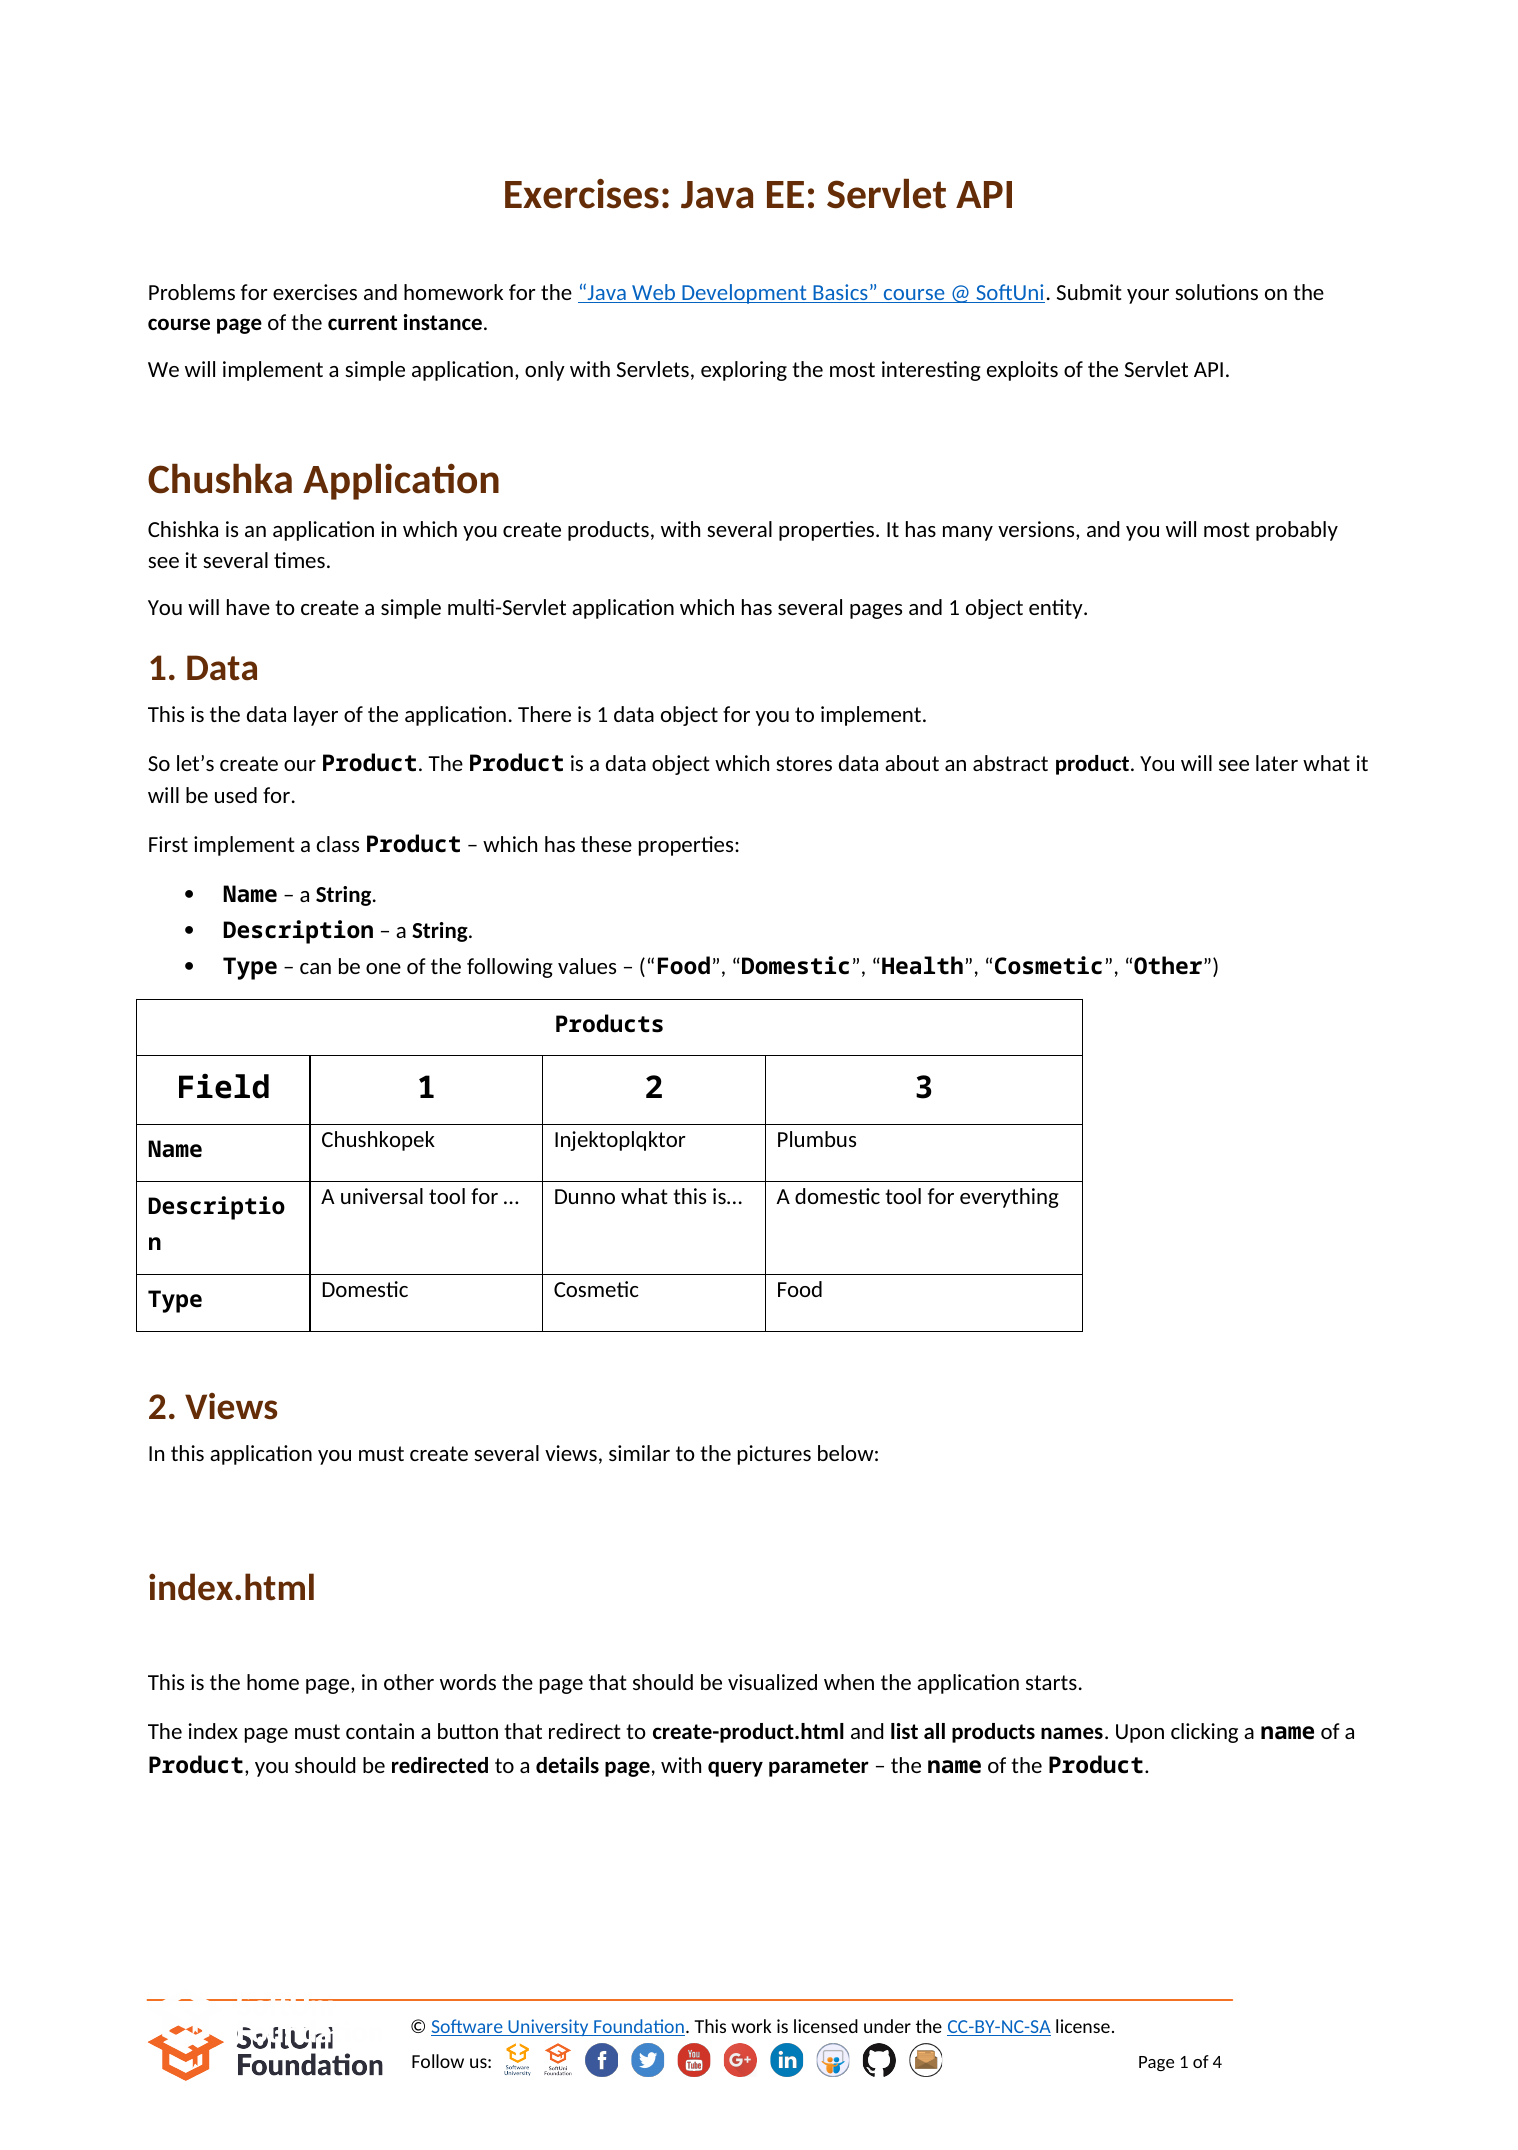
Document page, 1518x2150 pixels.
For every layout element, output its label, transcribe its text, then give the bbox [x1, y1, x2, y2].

table_cell 1 [311, 1056, 542, 1124]
table_header Products [137, 1000, 1082, 1055]
picture [770, 2067, 780, 2077]
table_cell Description [137, 1182, 309, 1274]
picture [862, 2043, 896, 2077]
text This is the data layer of the application. There is 1 data object for you to implement. [148, 701, 1370, 728]
table_cell 3 [766, 1056, 1082, 1124]
text First implement a class Product – which has these properties: [148, 828, 1370, 859]
picture [909, 2043, 943, 2077]
picture [770, 2043, 780, 2053]
picture [723, 2043, 757, 2077]
subtitle Data [148, 644, 1370, 689]
picture [631, 2043, 665, 2077]
text We will implement a simple application, only with Servlets, exploring the most interesting exploits of the Servlet API. [148, 355, 1370, 383]
subtitle Exercises: Java EE: Servlet API [148, 168, 1370, 219]
subtitle Chushka Application [148, 453, 1370, 504]
table_cell 2 [543, 1056, 765, 1124]
list Description – a String. [185, 914, 1370, 945]
table_cell Plumbus [766, 1125, 1082, 1181]
picture [816, 2043, 850, 2077]
list Type – can be one of the following values – (“Food”, “Domestic”, “Health”, “Cosmetic”, “Other”) [185, 950, 1370, 981]
picture [147, 1988, 383, 2081]
picture [585, 2043, 618, 2077]
table_cell Field [137, 1056, 309, 1124]
text This is the home page, in other words the page that should be visualized when the application starts. [148, 1668, 1370, 1696]
table_cell Name [137, 1125, 309, 1181]
text The index page must contain a button that redirect to create-product.html and list all products names. Upon clicking a name of a Product, you should be redirected to a details page, with query parameter – the name of the Product. [148, 1715, 1370, 1780]
picture [544, 2043, 572, 2077]
picture [504, 2043, 531, 2077]
table_cell Type [137, 1275, 309, 1331]
table_cell Domestic [311, 1275, 542, 1331]
text In this application you must create several views, similar to the pictures below: [148, 1439, 1370, 1468]
picture [794, 2043, 804, 2053]
subtitle Views [148, 1383, 1370, 1428]
text So let’s create our Product. The Product is a data object which stores data about an abstract product. You will see later what it will be used for. [148, 747, 1370, 809]
table_cell Injektoplqktor [543, 1125, 765, 1181]
table_cell Food [766, 1275, 1082, 1331]
table_cell Chushkopek [311, 1125, 542, 1181]
text Chishka is an application in which you create products, with several properties. It has many versions, and you will most probably see it several times. [148, 516, 1370, 574]
subtitle index.html [148, 1564, 1370, 1610]
picture [785, 2057, 796, 2067]
list Name – a String. [185, 878, 1370, 909]
picture [677, 2043, 711, 2077]
table_cell Cosmetic [543, 1275, 765, 1331]
table_cell A universal tool for … [311, 1182, 542, 1274]
table_cell Dunno what this is… [543, 1182, 765, 1274]
picture [794, 2067, 804, 2077]
table_cell A domestic tool for everything [766, 1182, 1082, 1274]
text You will have to create a simple multi-Servlet application which has several pages and 1 object entity. [148, 593, 1370, 621]
text Problems for exercises and homework for the “Java Web Development Basics” course @ SoftUni. Submit your solutions on the course page of the current instance. [148, 278, 1370, 336]
